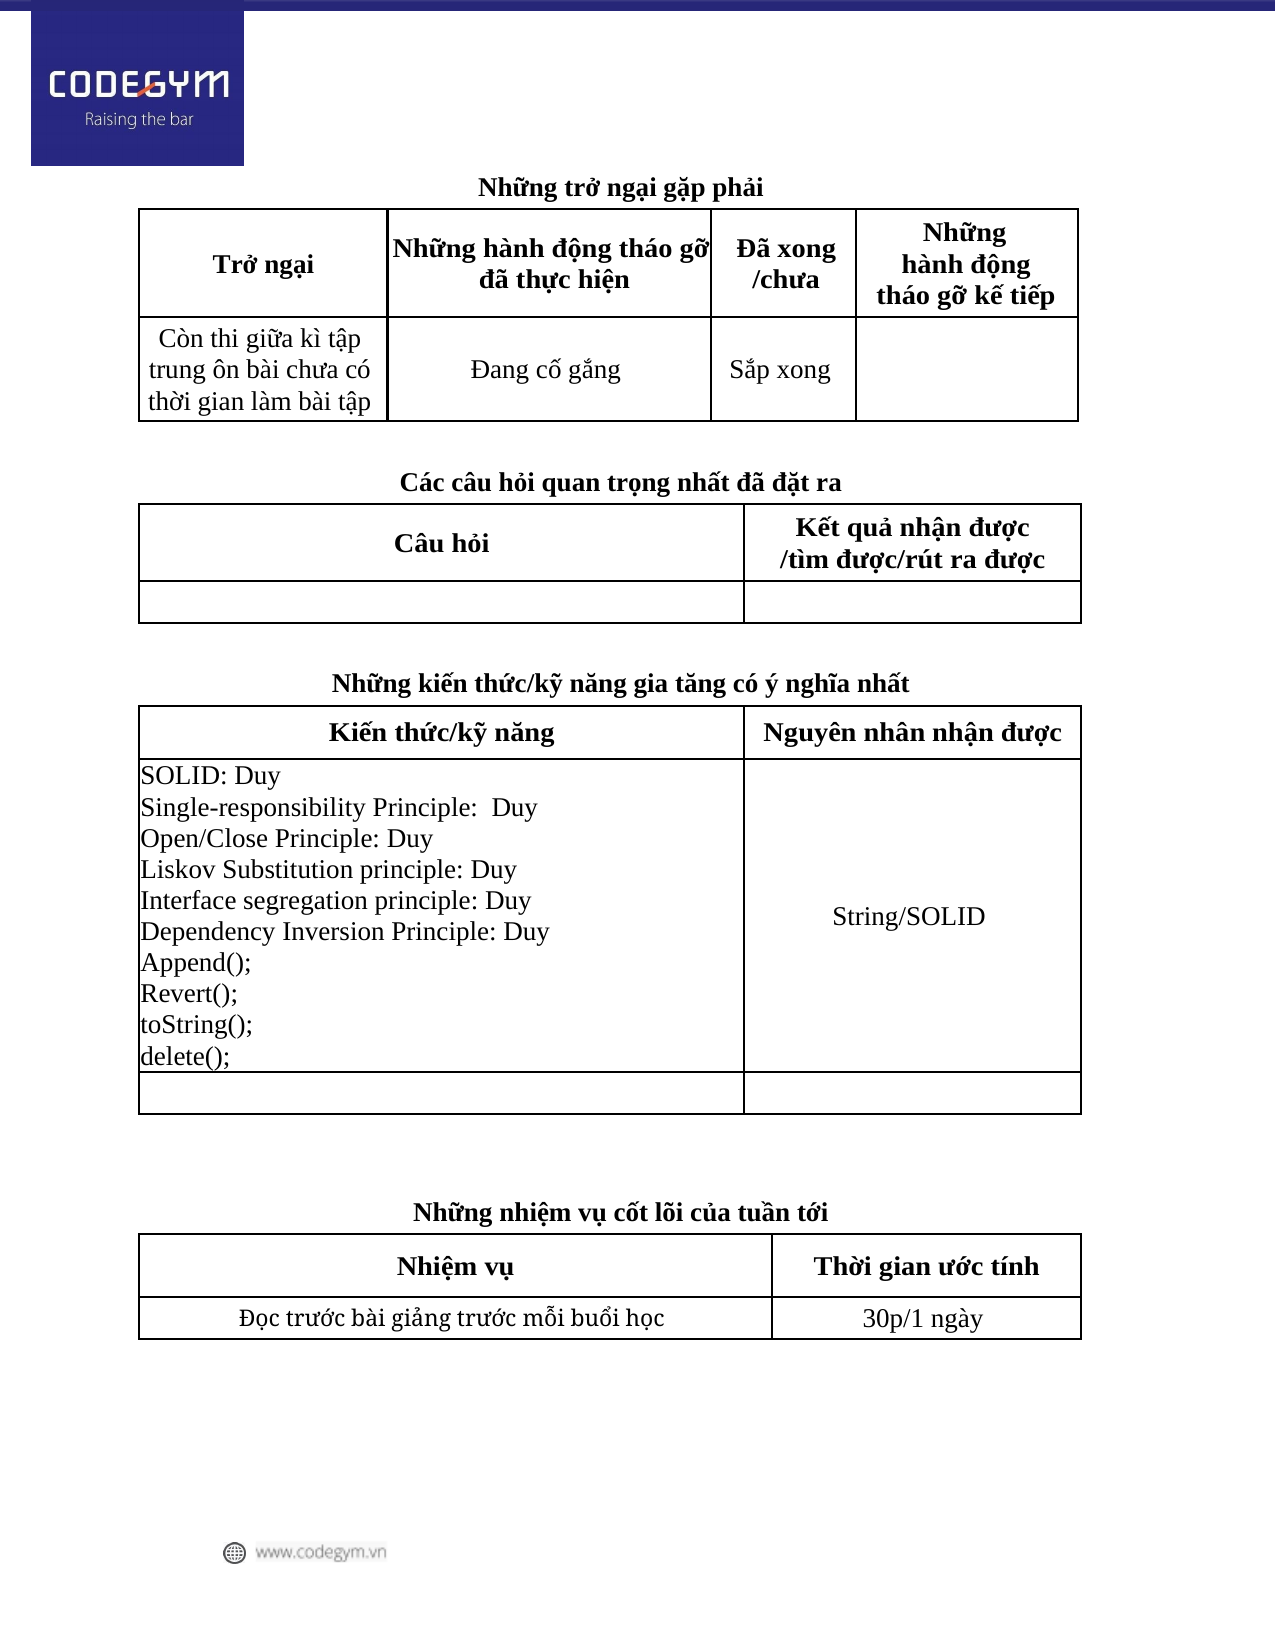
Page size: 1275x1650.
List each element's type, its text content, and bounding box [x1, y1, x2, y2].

table_header Câu hỏi [140, 505, 743, 580]
table_header Những hành động tháo gỡ đã thực hiện [389, 210, 710, 316]
text Các câu hỏi quan trọng nhất đã đặt ra [125, 466, 1116, 497]
table_header Nhiệm vụ [140, 1235, 771, 1296]
table_cell [140, 1073, 743, 1112]
table_header Đã xong /chưa [712, 210, 855, 316]
text Những nhiệm vụ cốt lõi của tuần tới [125, 1196, 1116, 1227]
table_header Nguyên nhân nhận được [745, 707, 1080, 757]
table_cell [745, 1073, 1080, 1112]
table_cell 30p/1 ngày [773, 1298, 1080, 1338]
table_cell [857, 318, 1077, 420]
text Những kiến thức/kỹ năng gia tăng có ý nghĩa nhất [125, 667, 1116, 698]
table_cell [745, 582, 1080, 622]
table_cell Sắp xong [712, 318, 855, 420]
table_cell Đang cố gắng [389, 318, 710, 420]
table_header Trở ngại [140, 210, 386, 316]
table_header Những hành động tháo gỡ kế tiếp [857, 210, 1077, 316]
table_cell [140, 582, 743, 622]
text Những trở ngại gặp phải [125, 171, 1116, 202]
table_cell String/SOLID [745, 760, 1080, 1071]
picture [223, 1535, 1246, 1636]
table_cell Còn thi giữa kì tập trung ôn bài chưa có thời gian làm bài tập [140, 318, 386, 420]
table_header Thời gian ước tính [773, 1235, 1080, 1296]
table_header Kiến thức/kỹ năng [140, 707, 743, 757]
table_cell SOLID: Duy Single-responsibility Principle: Duy Open/Close Principle: Duy Liskov Substitution principle: Duy Interface segregation principle: Duy Dependency Inversion Principle: Duy Append(); Revert(); toString(); delete(); [140, 760, 743, 1071]
picture [0, 0, 1275, 166]
table_cell Đọc trước bài giảng trước mỗi buổi học [140, 1298, 771, 1338]
table_header Kết quả nhận được /tìm được/rút ra được [745, 505, 1080, 580]
